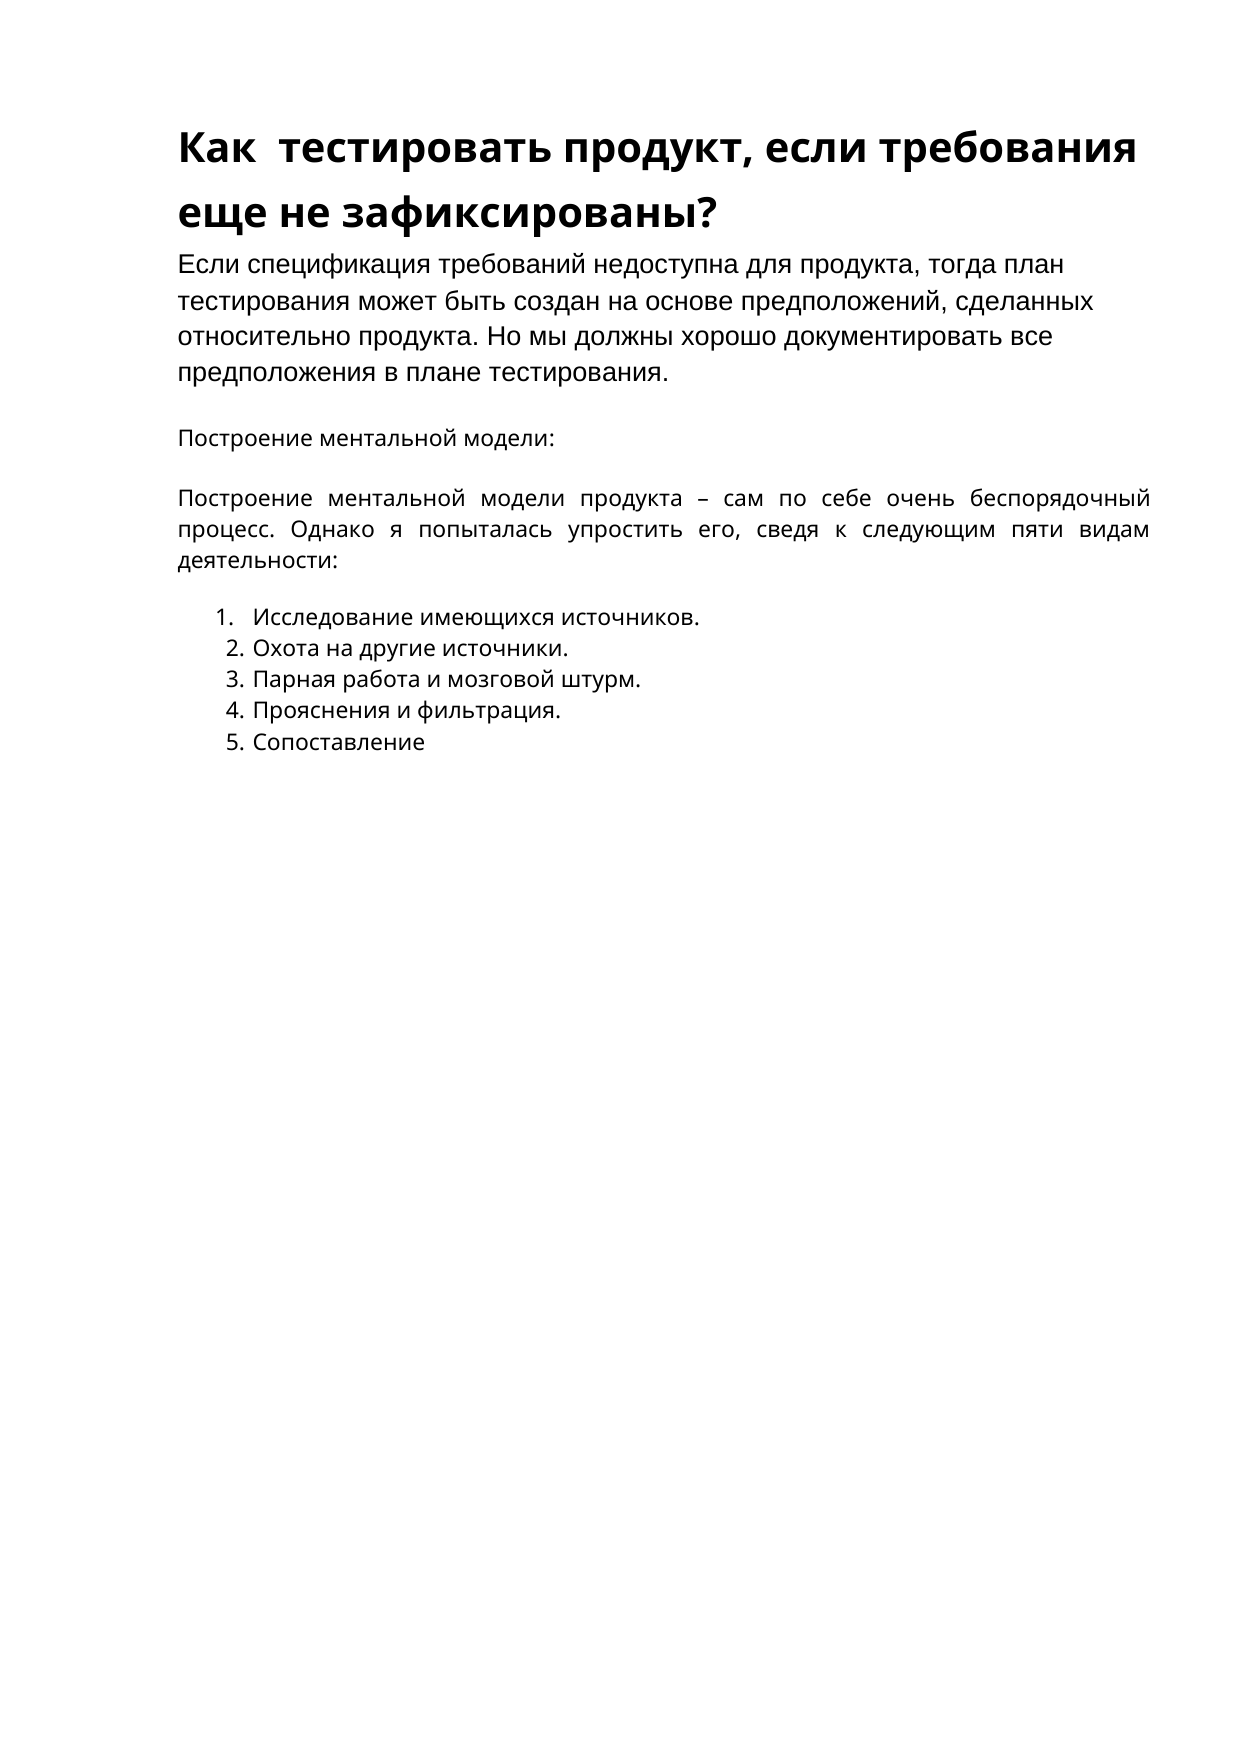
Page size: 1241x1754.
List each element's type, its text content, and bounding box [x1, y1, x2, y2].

text Как тестировать продукт, если требования еще не зафиксированы? [177, 118, 1152, 240]
text Построение ментальной модели продукта – сам по себе очень беспорядочный процесс. Однако я попыталась упростить его, сведя к следующим пяти видам деятельности: [177, 482, 1152, 576]
list Охота на другие источники. [226, 632, 1152, 663]
list Парная работа и мозговой штурм. [226, 663, 1152, 694]
list Исследование имеющихся источников. [215, 601, 1152, 632]
text Построение ментальной модели: [177, 421, 1152, 453]
list Прояснения и фильтрация. [226, 694, 1152, 726]
list Сопоставление [226, 726, 1152, 757]
text Если спецификация требований недоступна для продукта, тогда план тестирования может быть создан на основе предположений, сделанных относительно продукта. Но мы должны хорошо документировать все предположения в плане тестирования. [177, 248, 1152, 388]
